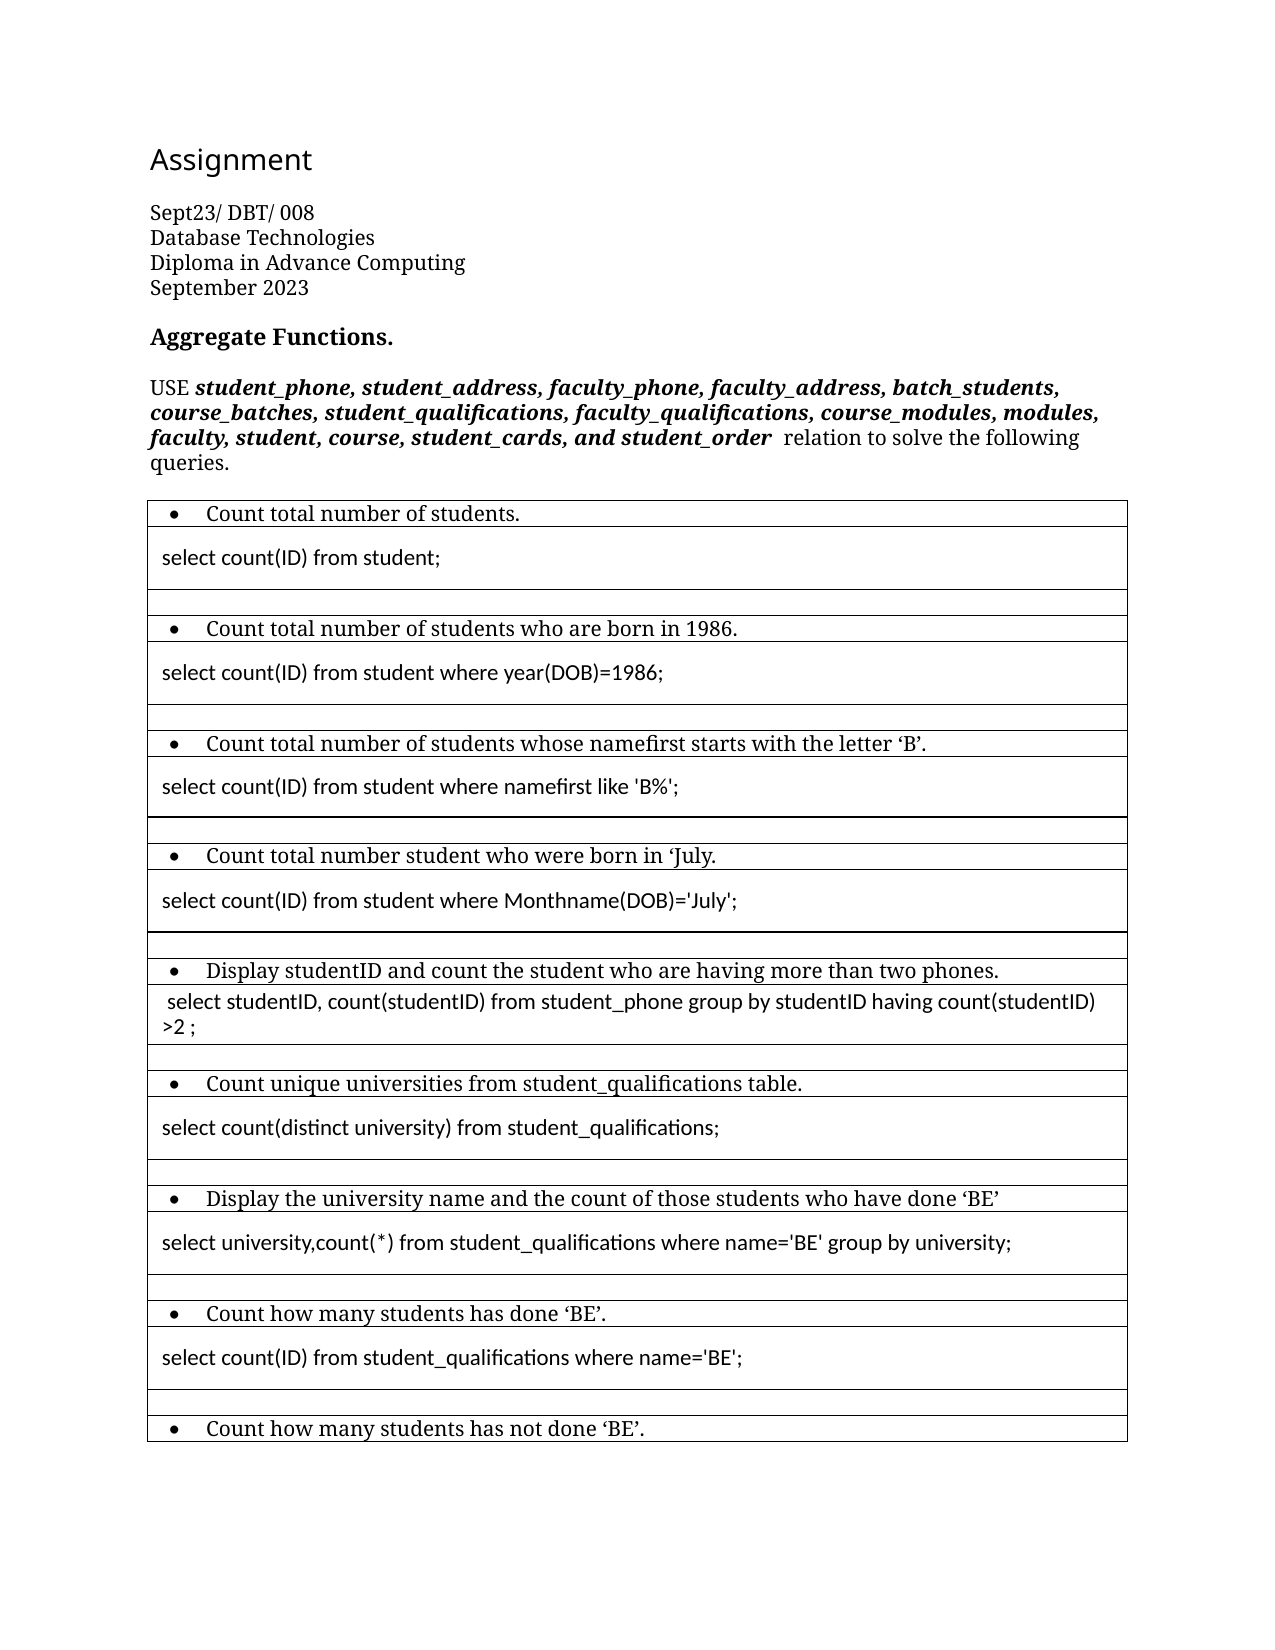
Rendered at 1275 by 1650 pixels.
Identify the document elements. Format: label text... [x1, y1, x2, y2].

text September 2023 [150, 275, 1125, 300]
table_cell [148, 818, 1127, 842]
table_cell select count(ID) from student where namefirst like 'B%'; [148, 757, 1127, 816]
table_cell Count unique universities from student_qualifications table. [148, 1071, 1127, 1096]
table_cell select count(ID) from student; [148, 527, 1127, 589]
table_cell select count(distinct university) from student_qualifications; [148, 1097, 1127, 1159]
table_cell Count how many students has not done ‘BE’. [148, 1416, 1127, 1441]
table_cell select university,count(*) from student_qualifications where name='BE' group by university; [148, 1212, 1127, 1274]
table_header Count total number of students. [148, 501, 1127, 526]
text Diploma in Advance Computing [150, 250, 1125, 275]
text Sept23/ DBT/ 008 [150, 200, 1125, 225]
table_cell Display the university name and the count of those students who have done ‘BE’ [148, 1186, 1127, 1211]
table_cell Display studentID and count the student who are having more than two phones. [148, 959, 1127, 983]
table_cell [148, 1390, 1127, 1415]
table_cell Count total number of students who are born in 1986. [148, 616, 1127, 641]
table_cell select studentID, count(studentID) from student_phone group by studentID having count(studentID) >2 ; [148, 985, 1127, 1044]
table_cell select count(ID) from student_qualifications where name='BE'; [148, 1327, 1127, 1389]
table_cell [148, 933, 1127, 957]
table_cell Count total number student who were born in ‘July. [148, 844, 1127, 868]
table_cell Count total number of students whose namefirst starts with the letter ‘B’. [148, 731, 1127, 756]
table_cell [148, 1160, 1127, 1185]
table_cell [148, 705, 1127, 730]
table_cell [148, 1275, 1127, 1300]
table_cell [148, 1045, 1127, 1070]
table_cell select count(ID) from student where Monthname(DOB)='July'; [148, 870, 1127, 931]
table_cell Count how many students has done ‘BE’. [148, 1301, 1127, 1326]
table_cell select count(ID) from student where year(DOB)=1986; [148, 642, 1127, 704]
text Aggregate Functions. [150, 325, 1125, 350]
text Assignment [150, 150, 1125, 175]
text Database Technologies [150, 225, 1125, 250]
text USE student_phone, student_address, faculty_phone, faculty_address, batch_students, course_batches, student_qualifications, faculty_qualifications, course_modules, modules, faculty, student, course, student_cards, and student_order relation to solve the following queries. [150, 375, 1125, 475]
table_cell [148, 590, 1127, 615]
